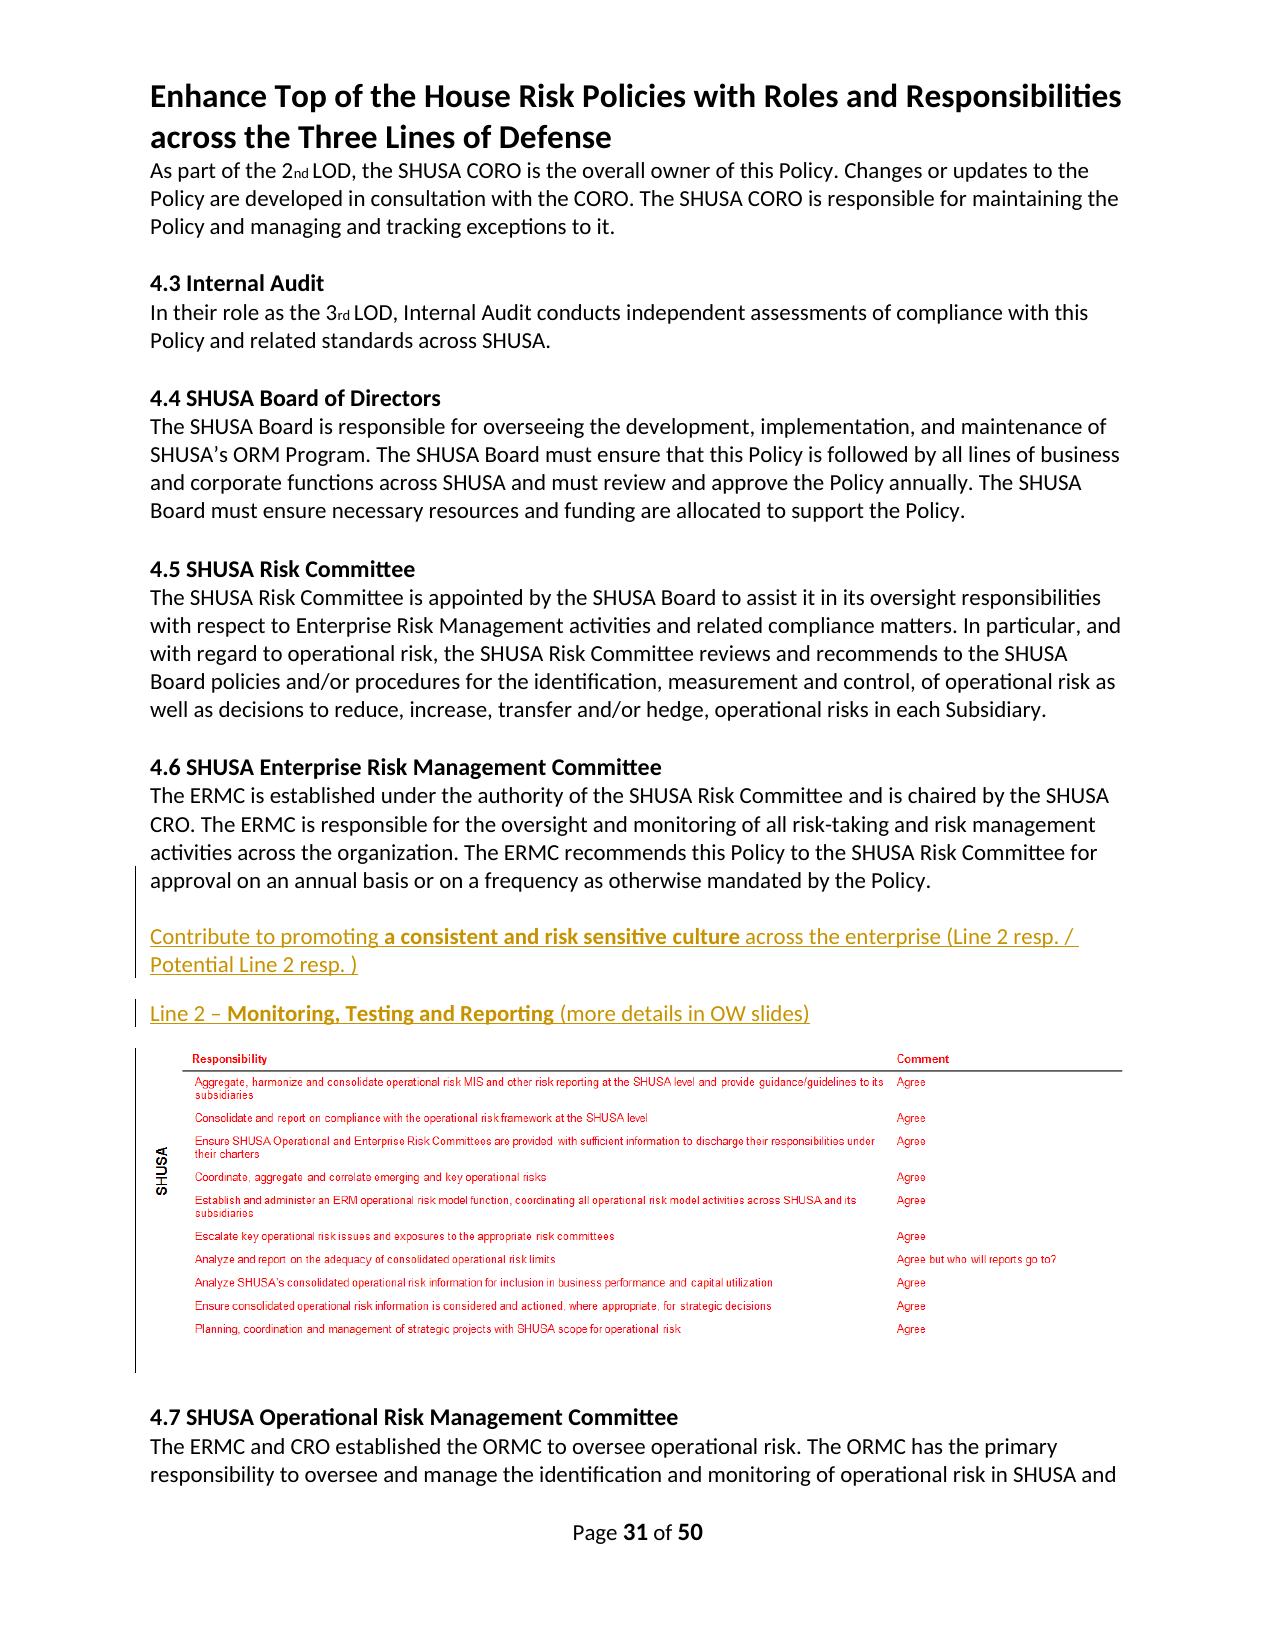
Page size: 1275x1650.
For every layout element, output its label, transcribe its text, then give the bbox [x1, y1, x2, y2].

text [150, 1432, 1125, 1488]
text The SHUSA Board is responsible for overseeing the development, implementation, and maintenance of SHUSA’s ORM Program. The SHUSA Board must ensure that this Policy is followed by all lines of business and corporate functions across SHUSA and must review and approve the Policy annually. The SHUSA Board must ensure necessary resources and funding are allocated to support the Policy. [150, 412, 1125, 524]
text 4.6 SHUSA Enterprise Risk Management Committee [150, 752, 1125, 782]
text The ERMC is established under the authority of the SHUSA Risk Committee and is chaired by the SHUSA CRO. The ERMC is responsible for the oversight and monitoring of all risk-taking and risk management activities across the organization. The ERMC recommends this Policy to the SHUSA Risk Committee for approval on an annual basis or on a frequency as otherwise mandated by the Policy. [150, 782, 1125, 894]
text 4.4 SHUSA Board of Directors [150, 383, 1125, 412]
text In their role as the 3rd LOD, Internal Audit conducts independent assessments of compliance with this Policy and related standards across SHUSA. [150, 298, 1125, 354]
text As part of the 2nd LOD, the SHUSA CORO is the overall owner of this Policy. Changes or updates to the Policy are developed in consultation with the CORO. The SHUSA CORO is responsible for maintaining the Policy and managing and tracking exceptions to it. [150, 156, 1125, 241]
text 4.7 SHUSA Operational Risk Management Committee [150, 1402, 1125, 1432]
text The SHUSA Risk Committee is appointed by the SHUSA Board to assist it in its oversight responsibilities with respect to Enterprise Risk Management activities and related compliance matters. In particular, and with regard to operational risk, the SHUSA Risk Committee reviews and recommends to the SHUSA Board policies and/or procedures for the identification, measurement and control, of operational risk as well as decisions to reduce, increase, transfer and/or hedge, operational risks in each Subsidiary. [150, 583, 1125, 723]
text 4.5 SHUSA Risk Committee [150, 554, 1125, 583]
picture [150, 1047, 1125, 1346]
text 4.3 Internal Audit [150, 268, 1125, 298]
